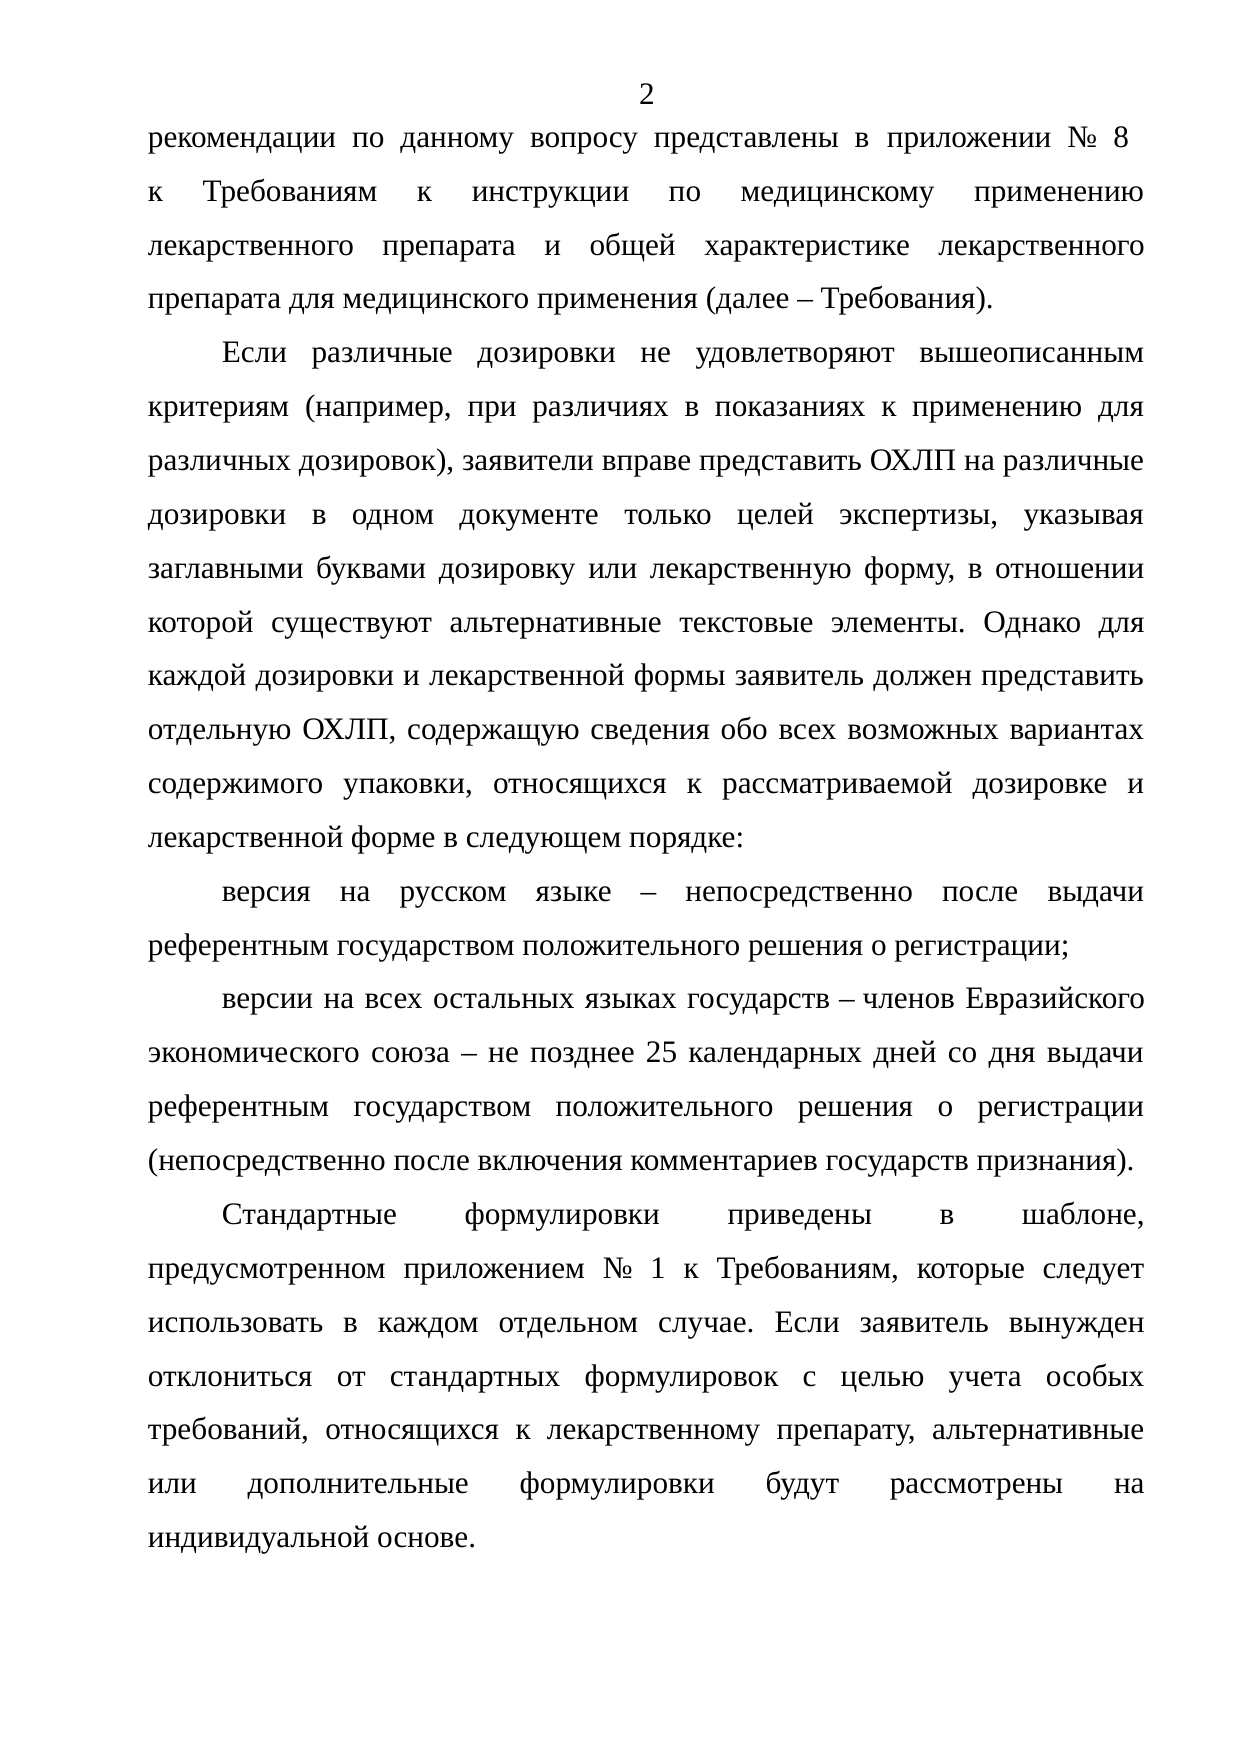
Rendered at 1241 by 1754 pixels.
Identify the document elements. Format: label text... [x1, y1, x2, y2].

text версии на всех остальных языках государств – членов Евразийского экономического союза – не позднее 25 календарных дней со дня выдачи референтным государством положительного решения о регистрации (непосредственно после включения комментариев государств признания). [148, 980, 1145, 1177]
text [148, 118, 1145, 316]
text Стандартные формулировки приведены в шаблоне, предусмотренном приложением № 1 к Требованиям, которые следует использовать в каждом отдельном случае. Если заявитель вынужден отклониться от стандартных формулировок с целью учета особых требований, относящихся к лекарственному препарату, альтернативные или дополнительные формулировки будут рассмотрены на индивидуальной основе. [148, 1195, 1145, 1554]
text версия на русском языке – непосредственно после выдачи референтным государством положительного решения о регистрации; [148, 872, 1145, 962]
text Если различные дозировки не удовлетворяют вышеописанным критериям (например, при различиях в показаниях к применению для различных дозировок), заявители вправе представить ОХЛП на различные дозировки в одном документе только целей экспертизы, указывая заглавными буквами дозировку или лекарственную форму, в отношении которой существуют альтернативные текстовые элементы. Однако для каждой дозировки и лекарственной формы заявитель должен представить отдельную ОХЛП, содержащую сведения обо всех возможных вариантах содержимого упаковки, относящихся к рассматриваемой дозировке и лекарственной форме в следующем порядке: [148, 333, 1145, 854]
